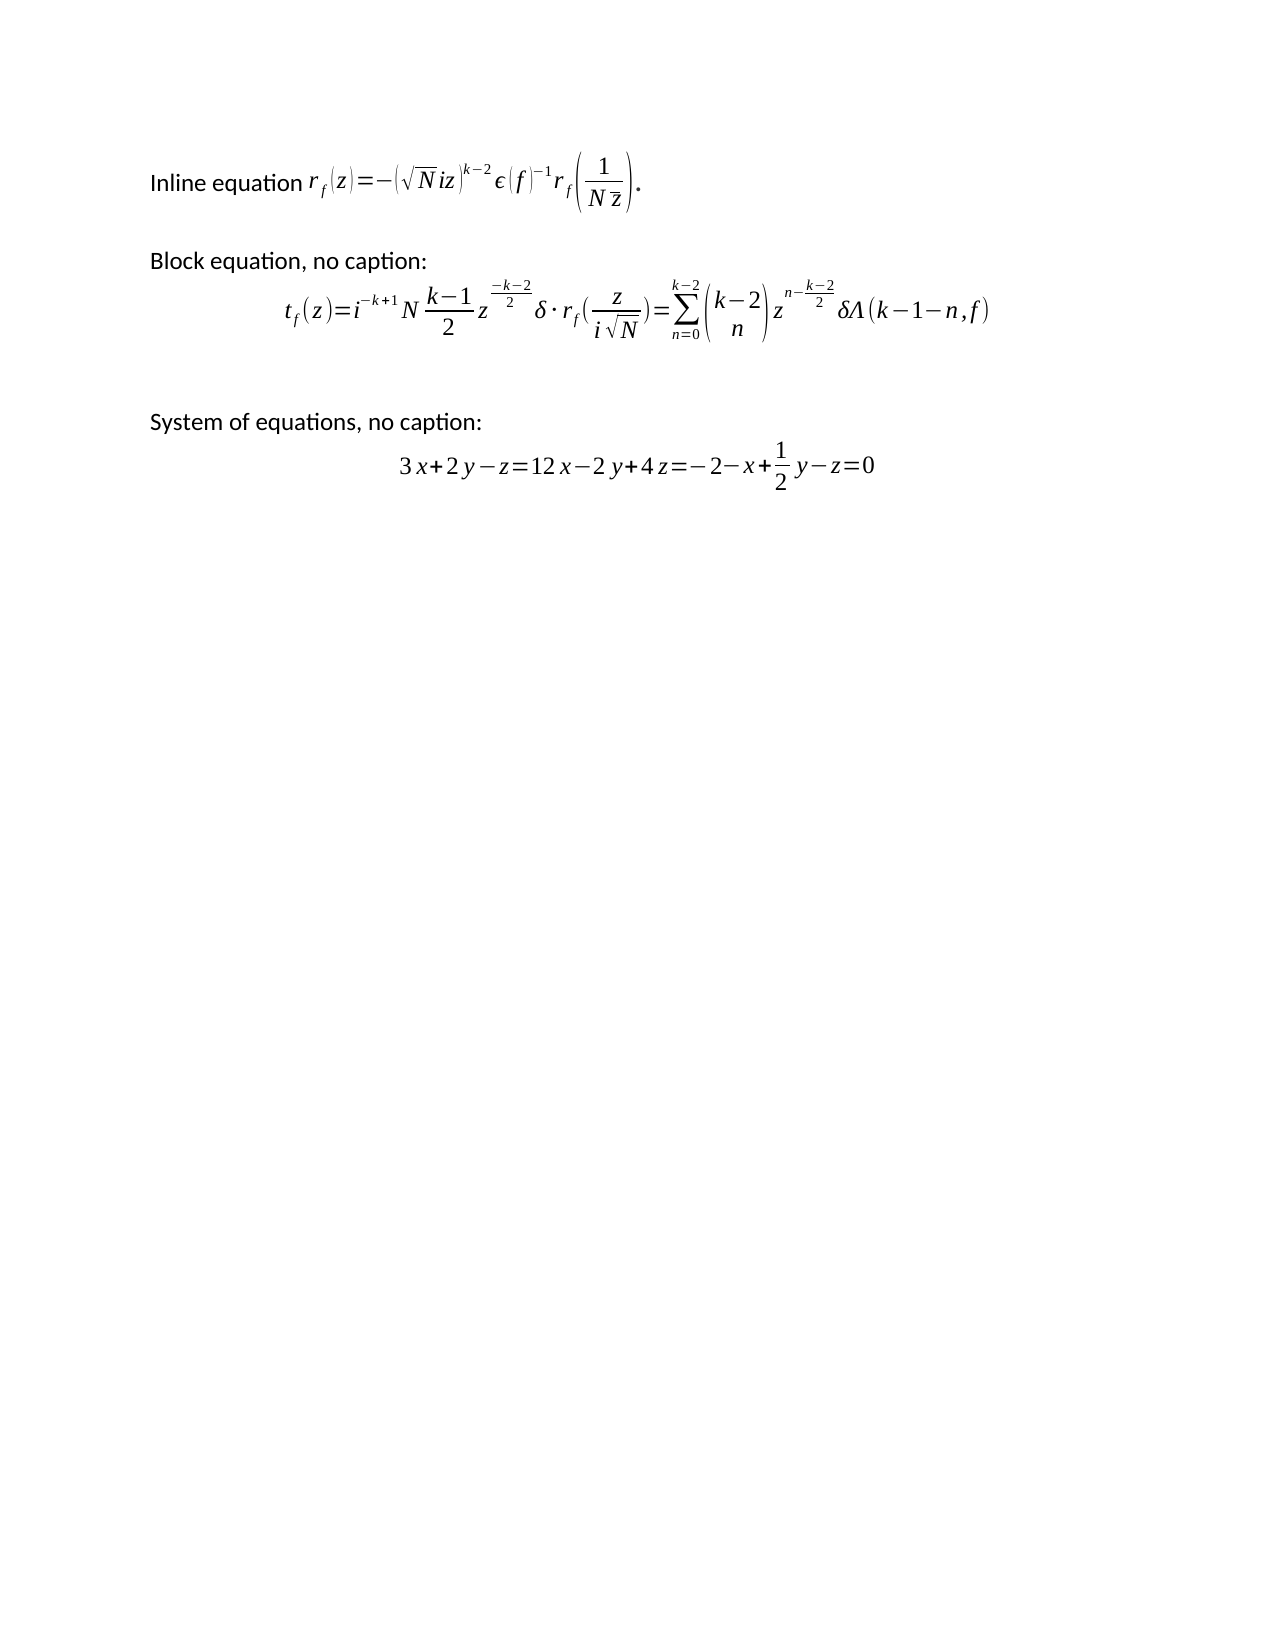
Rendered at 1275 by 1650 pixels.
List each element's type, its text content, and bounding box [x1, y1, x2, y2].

text Inline equation . [150, 150, 1125, 215]
text System of equations, no caption: [150, 406, 1125, 437]
text Block equation, no caption: [150, 246, 1125, 276]
